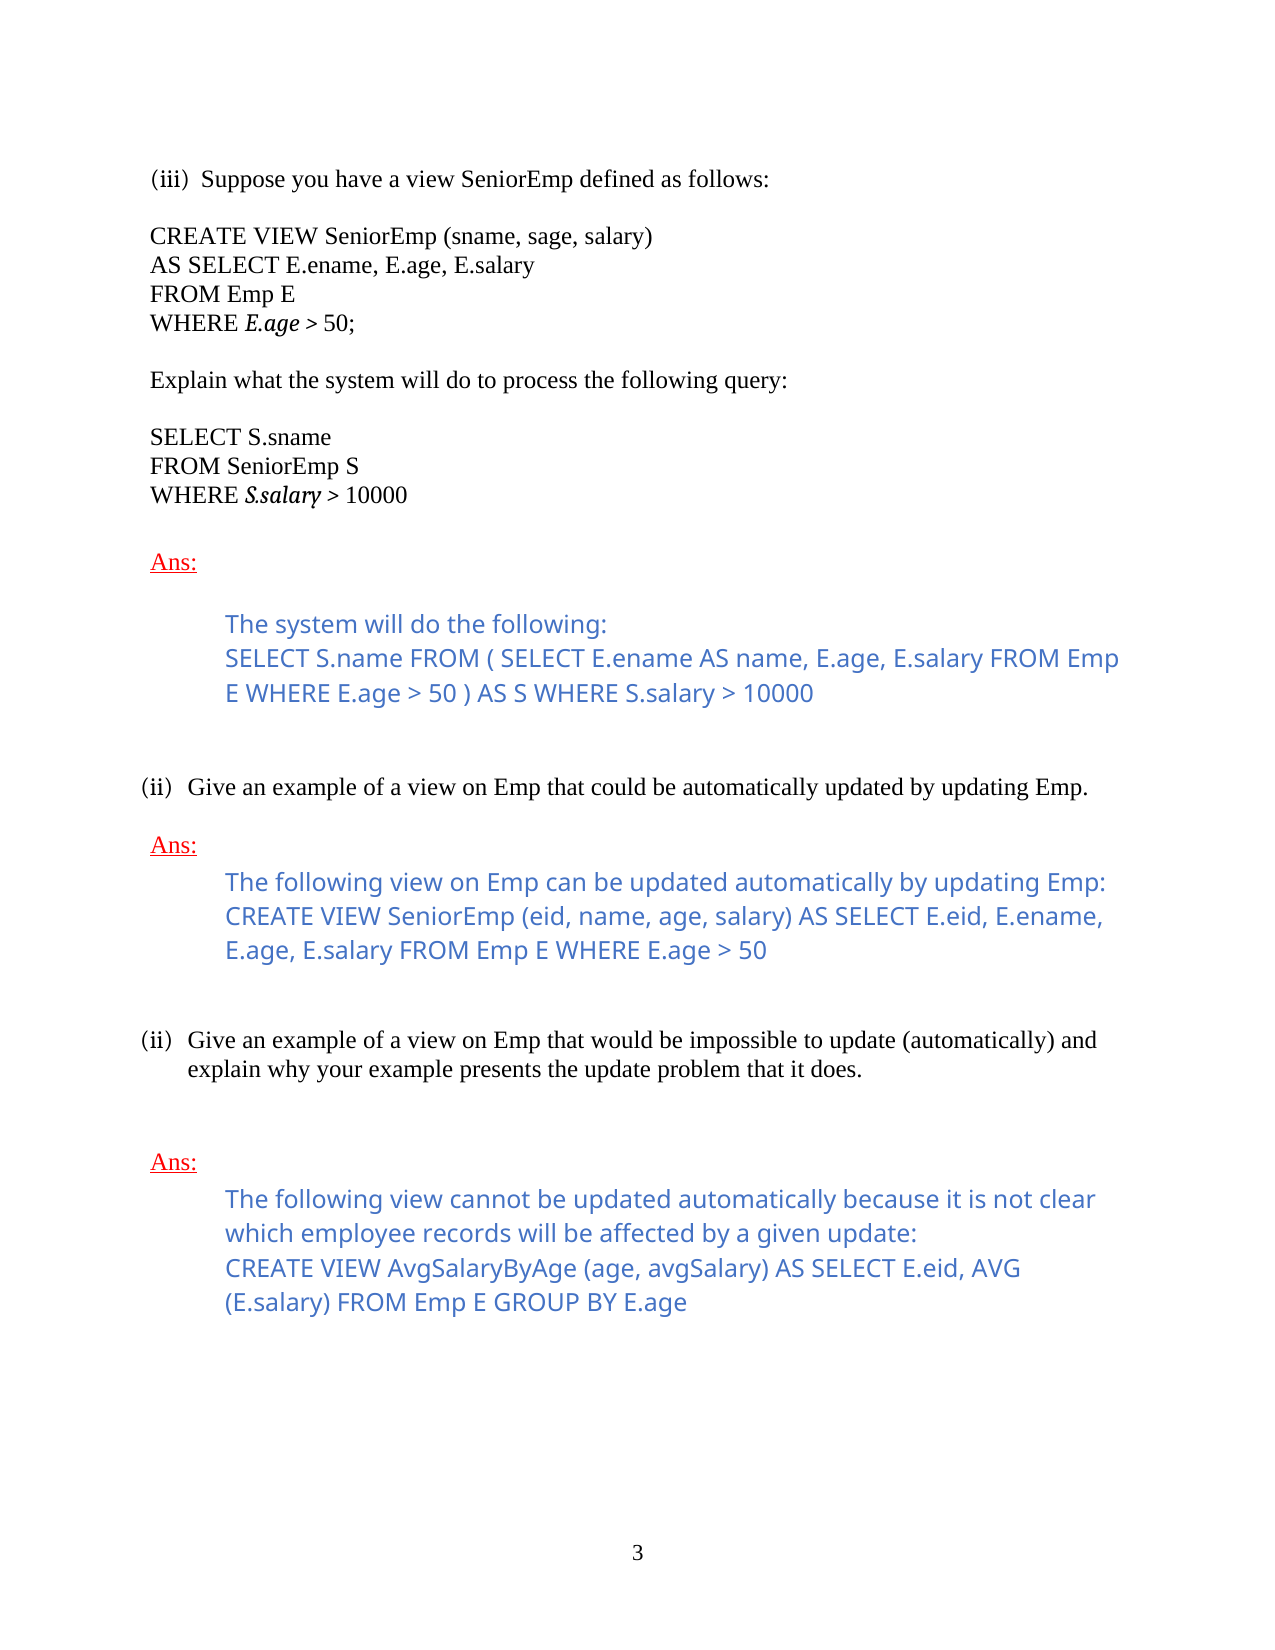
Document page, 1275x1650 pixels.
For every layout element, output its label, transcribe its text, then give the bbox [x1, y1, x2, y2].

text Ans: [150, 547, 1125, 576]
text FROM Emp E [149, 279, 1125, 308]
text WHERE E.age > 50; [149, 308, 1125, 337]
list Suppose you have a view SeniorEmp defined as follows: [150, 164, 1125, 194]
list Give an example of a view on Emp that could be automatically updated by updating Emp. [140, 772, 1125, 801]
list Give an example of a view on Emp that would be impossible to update (automatically) and explain why your example presents the update problem that it does. [140, 1025, 1125, 1083]
text Explain what the system will do to process the following query: [149, 365, 1125, 393]
text The following view cannot be updated automatically because it is not clear which employee records will be affected by a given update: CREATE VIEW AvgSalaryByAge (age, avgSalary) AS SELECT E.eid, AVG (E.salary) FROM Emp E GROUP BY E.age [225, 1182, 1125, 1318]
text The following view on Emp can be updated automatically by updating Emp: CREATE VIEW SeniorEmp (eid, name, age, salary) AS SELECT E.eid, E.ename, E.age, E.salary FROM Emp E WHERE E.age > 50 [225, 865, 1125, 967]
text The system will do the following: SELECT S.name FROM ( SELECT E.ename AS name, E.age, E.salary FROM Emp E WHERE E.age > 50 ) AS S WHERE S.salary > 10000 [225, 607, 1125, 709]
text FROM SeniorEmp S [149, 451, 1125, 480]
text Ans: [150, 1147, 1125, 1176]
text AS SELECT E.ename, E.age, E.salary [149, 250, 1125, 279]
text Ans: [150, 830, 1125, 859]
text CREATE VIEW SeniorEmp (sname, sage, salary) [149, 221, 1125, 250]
text SELECT S.sname [149, 422, 1125, 451]
text WHERE S.salary > 10000 [150, 480, 1125, 509]
